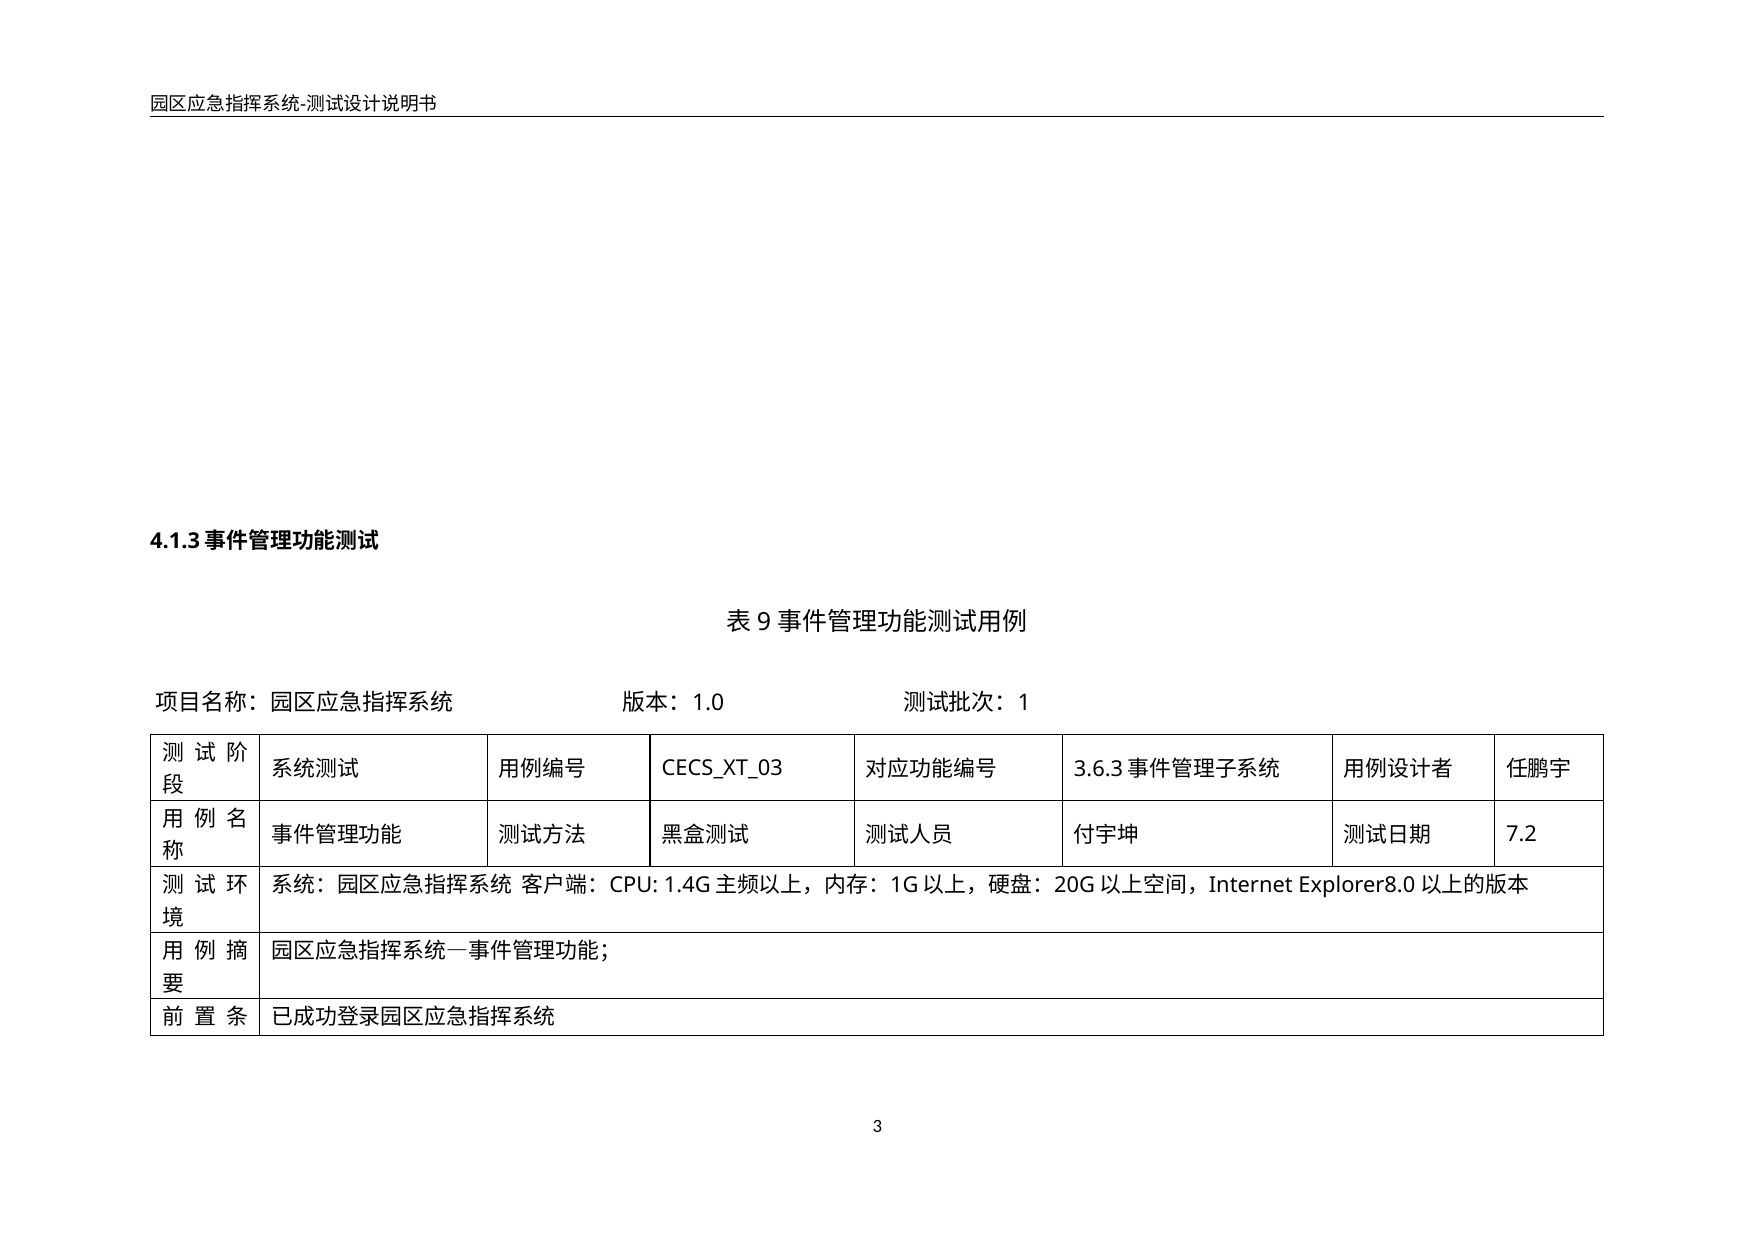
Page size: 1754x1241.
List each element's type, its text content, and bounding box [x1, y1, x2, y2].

table_header 系统测试 [260, 735, 487, 799]
table_header 用例编号 [488, 735, 649, 799]
table_header CECS_XT_03 [651, 735, 854, 799]
table_cell 付宇坤 [1063, 801, 1332, 866]
table_header 任鹏宇 [1495, 735, 1603, 799]
table_cell 系统：园区应急指挥系统 客户端：CPU: 1.4G主频以上，内存：1G以上，硬盘：20G以上空间，Internet Explorer8.0以上的版本 [260, 867, 1603, 932]
table_cell 前置条件 [151, 999, 259, 1034]
table_cell 园区应急指挥系统—事件管理功能； [260, 933, 1603, 998]
table_cell 测试方法 [488, 801, 649, 866]
table_cell 已成功登录园区应急指挥系统 [260, 999, 1603, 1034]
table_cell 7.2 [1495, 801, 1603, 866]
table_header 用例设计者 [1333, 735, 1494, 799]
table_header 测试阶段 [151, 735, 259, 799]
table_cell 测试人员 [855, 801, 1062, 866]
table_cell 黑盒测试 [651, 801, 854, 866]
table_cell 用例摘要 [151, 933, 259, 998]
table_cell 测试日期 [1333, 801, 1494, 866]
title 4.1.3事件管理功能测试 [150, 523, 1604, 555]
text 项目名称：园区应急指挥系统 版本：1.0 测试批次：1 [150, 668, 1604, 733]
table_header 3.6.3事件管理子系统 [1063, 735, 1332, 799]
table_cell 用例名称 [151, 801, 259, 866]
table_cell 事件管理功能 [260, 801, 487, 866]
text 表9 事件管理功能测试用例 [150, 587, 1604, 652]
table_header 对应功能编号 [855, 735, 1062, 799]
table_cell 测试环境 [151, 867, 259, 932]
